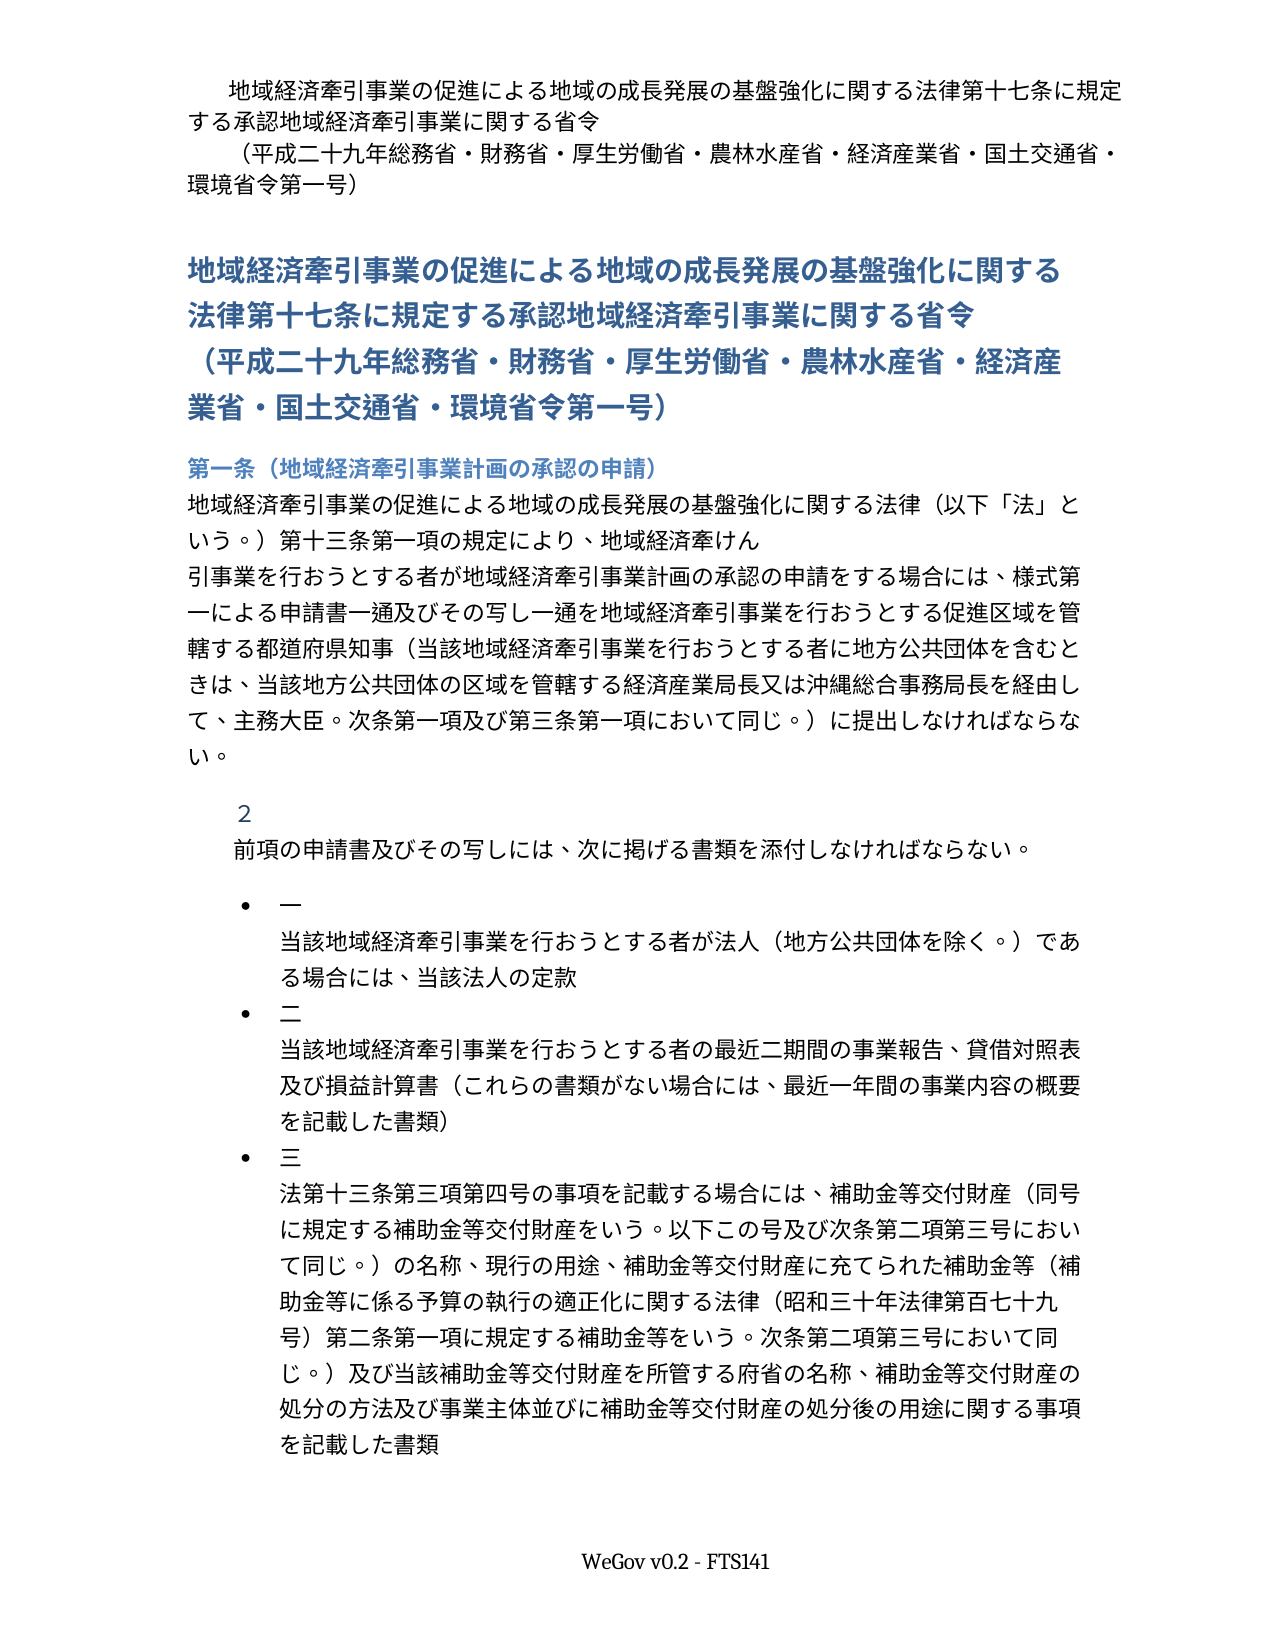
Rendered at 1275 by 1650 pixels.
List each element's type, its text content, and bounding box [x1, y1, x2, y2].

text 地域経済牽引事業の促進による地域の成長発展の基盤強化に関する法律（以下「法」という。）第十三条第一項の規定により、地域経済牽けん 引事業を行おうとする者が地域経済牽引事業計画の承認の申請をする場合には、様式第一による申請書一通及びその写し一通を地域経済牽引事業を行おうとする促進区域を管轄する都道府県知事（当該地域経済牽引事業を行おうとする者に地方公共団体を含むときは、当該地方公共団体の区域を管轄する経済産業局長又は沖縄総合事務局長を経由して、主務大臣。次条第一項及び第三条第一項において同じ。）に提出しなければならない。 [187, 489, 1087, 772]
list 一 当該地域経済牽引事業を行おうとする者が法人（地方公共団体を除く。）である場合には、当該法人の定款 [242, 890, 1087, 993]
subtitle 地域経済牽引事業の促進による地域の成長発展の基盤強化に関する法律第十七条に規定する承認地域経済牽引事業に関する省令 （平成二十九年総務省・財務省・厚生労働省・農林水産省・経済産業省・国土交通省・環境省令第一号） [187, 250, 1087, 427]
subtitle 第一条（地域経済牽引事業計画の承認の申請） [187, 453, 1087, 484]
subtitle ２ [233, 798, 1087, 829]
text 前項の申請書及びその写しには、次に掲げる書類を添付しなければならない。 [233, 833, 1087, 865]
list 三 法第十三条第三項第四号の事項を記載する場合には、補助金等交付財産（同号に規定する補助金等交付財産をいう。以下この号及び次条第二項第三号において同じ。）の名称、現行の用途、補助金等交付財産に充てられた補助金等（補助金等に係る予算の執行の適正化に関する法律（昭和三十年法律第百七十九号）第二条第一項に規定する補助金等をいう。次条第二項第三号において同じ。）及び当該補助金等交付財産を所管する府省の名称、補助金等交付財産の処分の方法及び事業主体並びに補助金等交付財産の処分後の用途に関する事項を記載した書類 [242, 1142, 1087, 1461]
list 二 当該地域経済牽引事業を行おうとする者の最近二期間の事業報告、貸借対照表及び損益計算書（これらの書類がない場合には、最近一年間の事業内容の概要を記載した書類） [242, 998, 1087, 1137]
